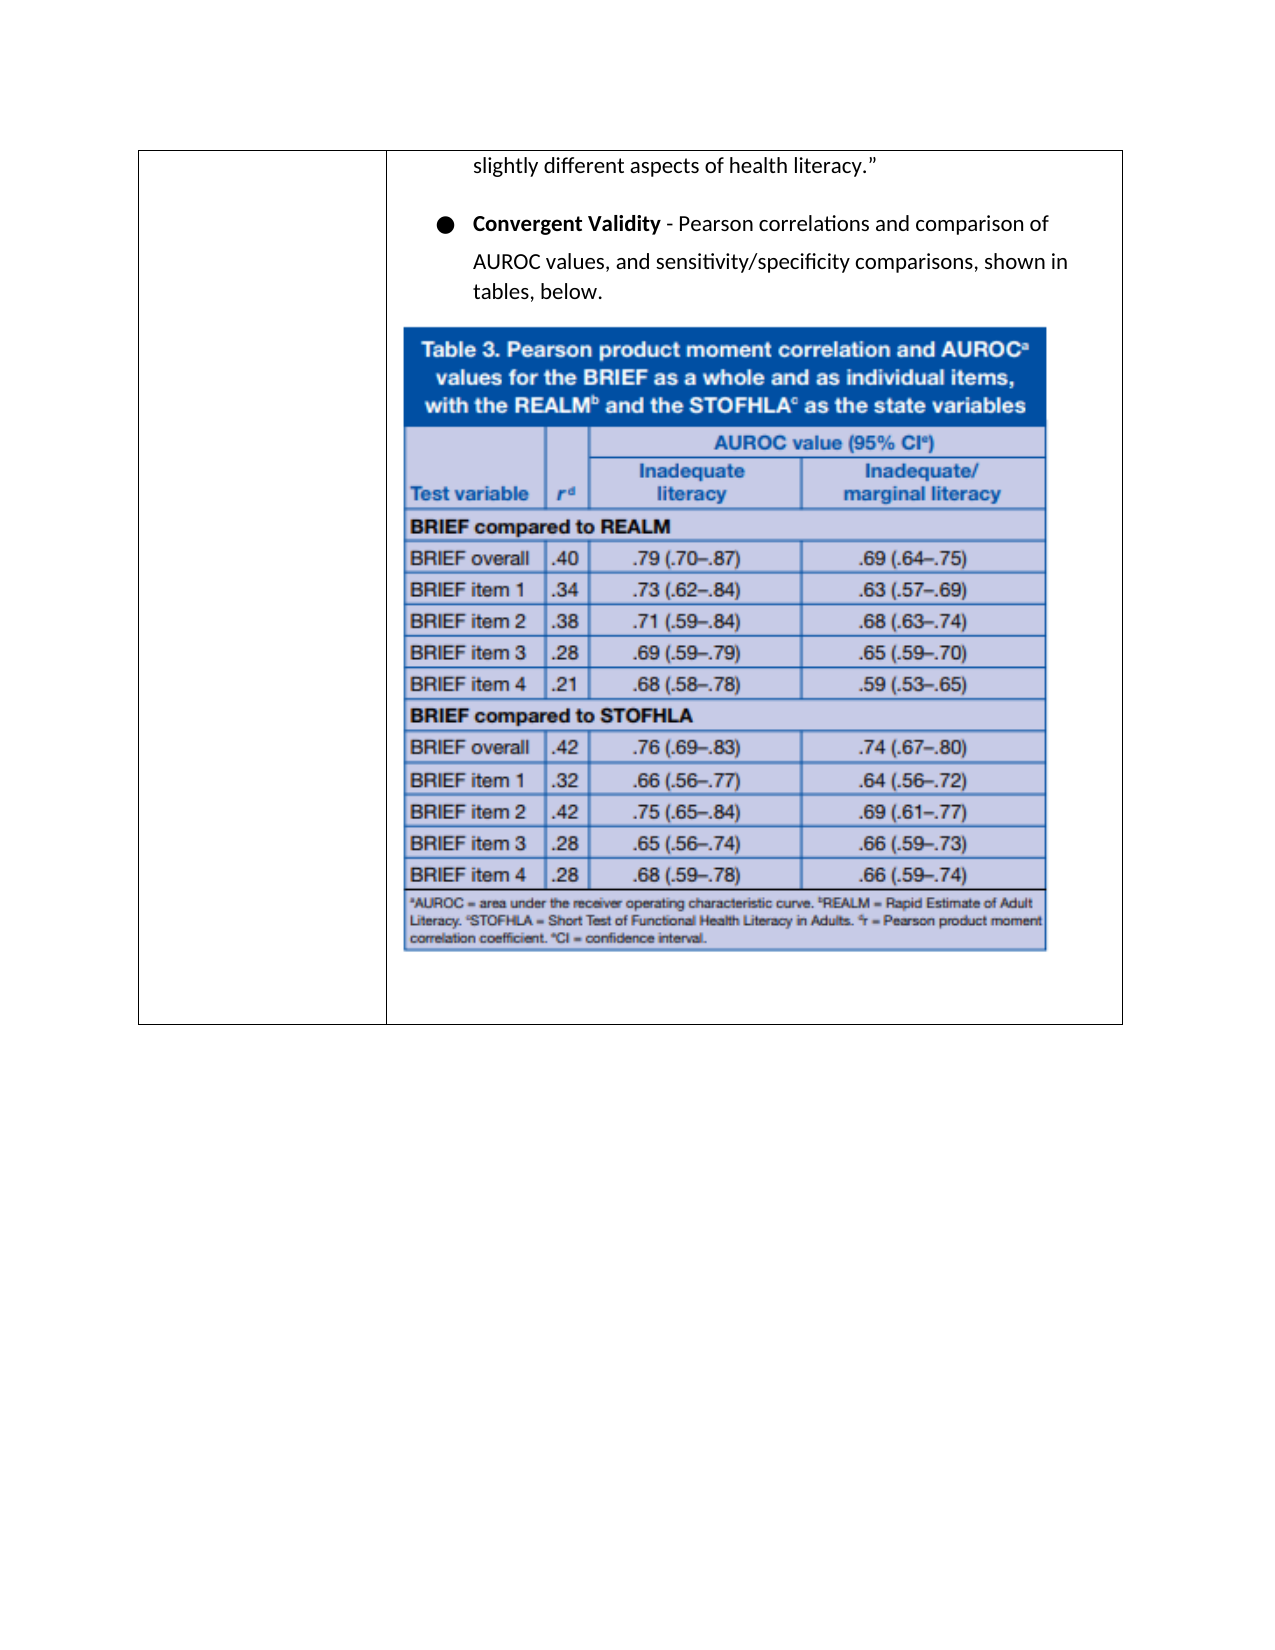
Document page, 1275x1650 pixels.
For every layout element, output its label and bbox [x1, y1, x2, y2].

table_cell [387, 151, 1122, 1024]
table_cell [139, 151, 386, 1024]
picture [397, 324, 1052, 959]
